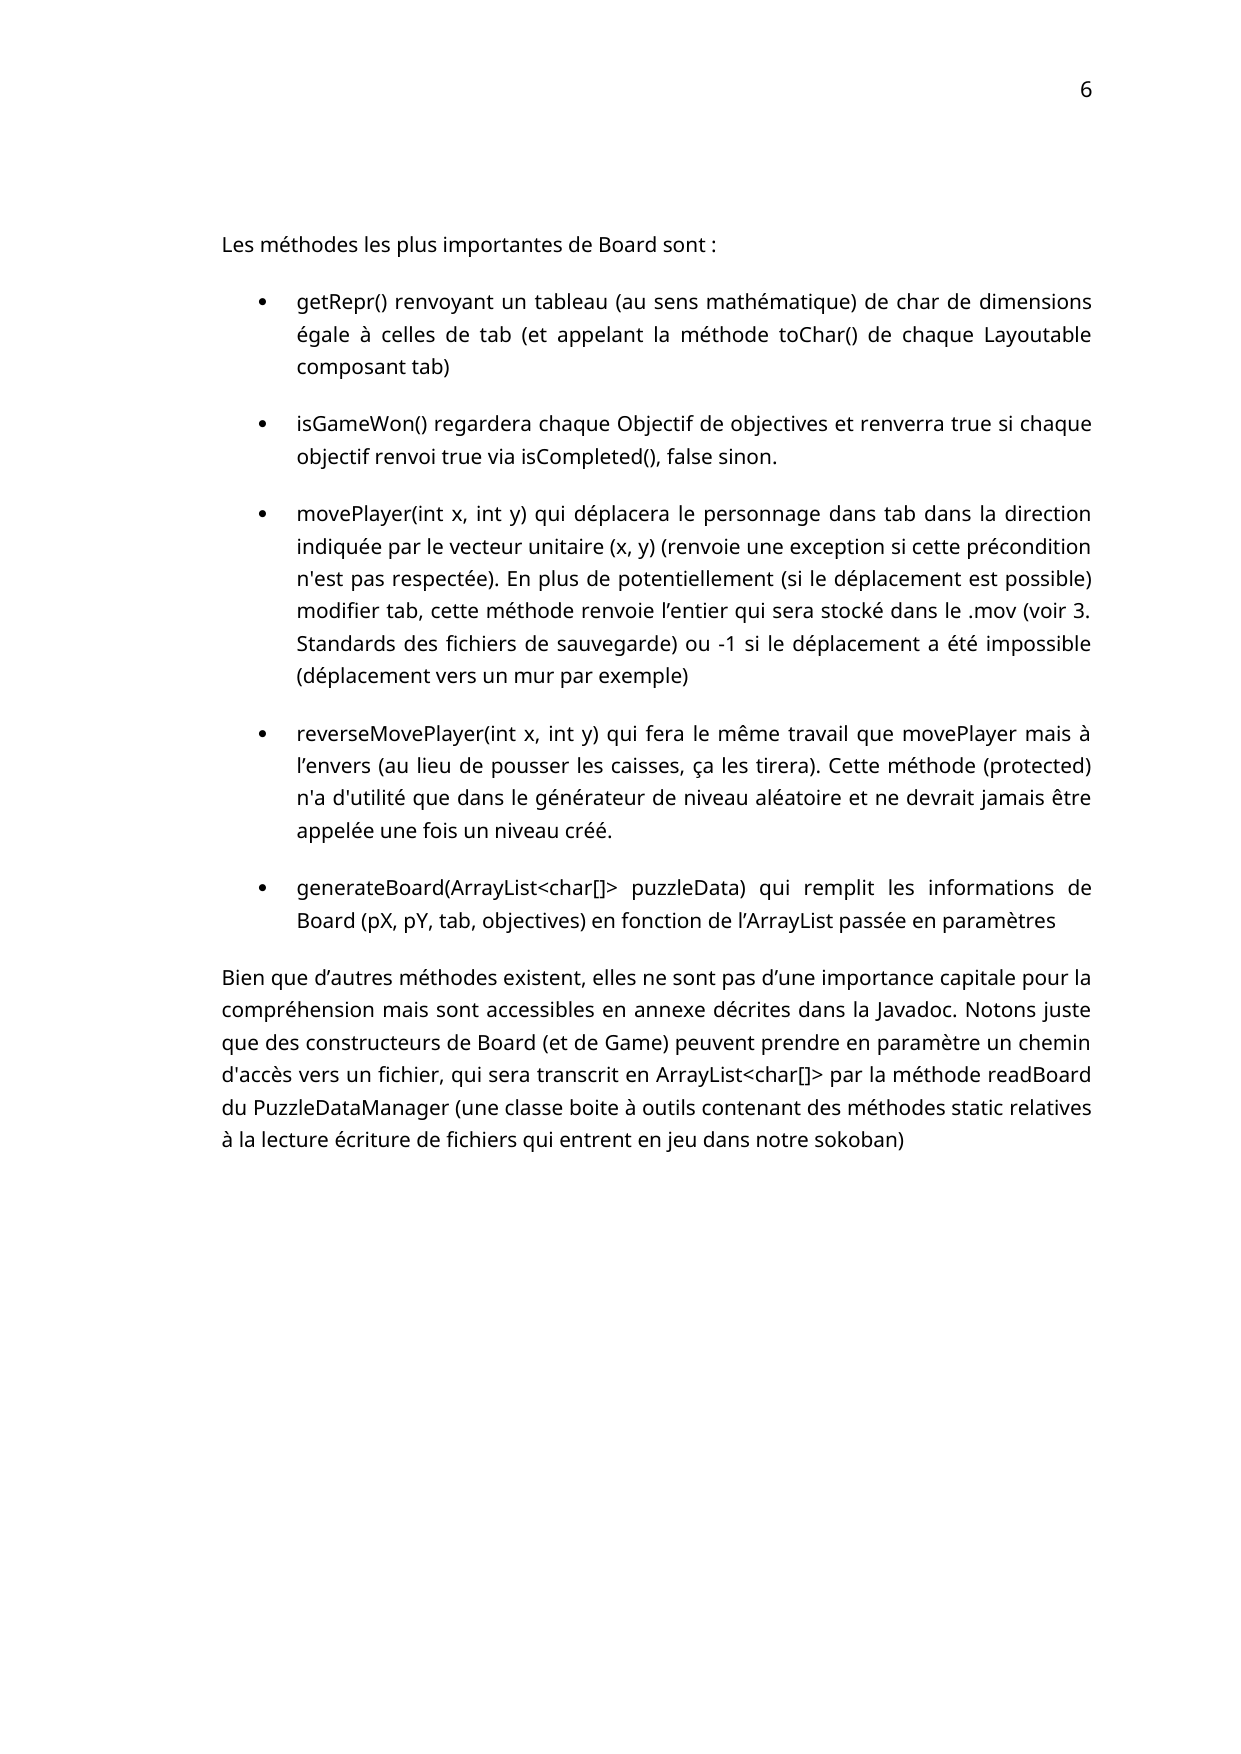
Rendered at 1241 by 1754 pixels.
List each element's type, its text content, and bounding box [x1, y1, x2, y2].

list isGameWon() regardera chaque Objectif de objectives et renverra true si chaque objectif renvoi true via isCompleted(), false sinon. [259, 409, 1093, 470]
text Bien que d’autres méthodes existent, elles ne sont pas d’une importance capitale pour la compréhension mais sont accessibles en annexe décrites dans la Javadoc. Notons juste que des constructeurs de Board (et de Game) peuvent prendre en paramètre un chemin d'accès vers un fichier, qui sera transcrit en ArrayList<char[]> par la méthode readBoard du PuzzleDataManager (une classe boite à outils contenant des méthodes static relatives à la lecture écriture de fichiers qui entrent en jeu dans notre sokoban) [221, 963, 1093, 1153]
list generateBoard(ArrayList<char[]> puzzleData) qui remplit les informations de Board (pX, pY, tab, objectives) en fonction de l’ArrayList passée en paramètres [259, 873, 1093, 934]
text Les méthodes les plus importantes de Board sont : [221, 230, 1093, 258]
list getRepr() renvoyant un tableau (au sens mathématique) de char de dimensions égale à celles de tab (et appelant la méthode toChar() de chaque Layoutable composant tab) [259, 287, 1093, 381]
list reverseMovePlayer(int x, int y) qui fera le même travail que movePlayer mais à l’envers (au lieu de pousser les caisses, ça les tirera). Cette méthode (protected) n'a d'utilité que dans le générateur de niveau aléatoire et ne devrait jamais être appelée une fois un niveau créé. [259, 719, 1093, 844]
list movePlayer(int x, int y) qui déplacera le personnage dans tab dans la direction indiquée par le vecteur unitaire (x, y) (renvoie une exception si cette précondition n'est pas respectée). En plus de potentiellement (si le déplacement est possible) modifier tab, cette méthode renvoie l’entier qui sera stocké dans le .mov (voir 3. Standards des fichiers de sauvegarde) ou -1 si le déplacement a été impossible (déplacement vers un mur par exemple) [259, 499, 1093, 690]
